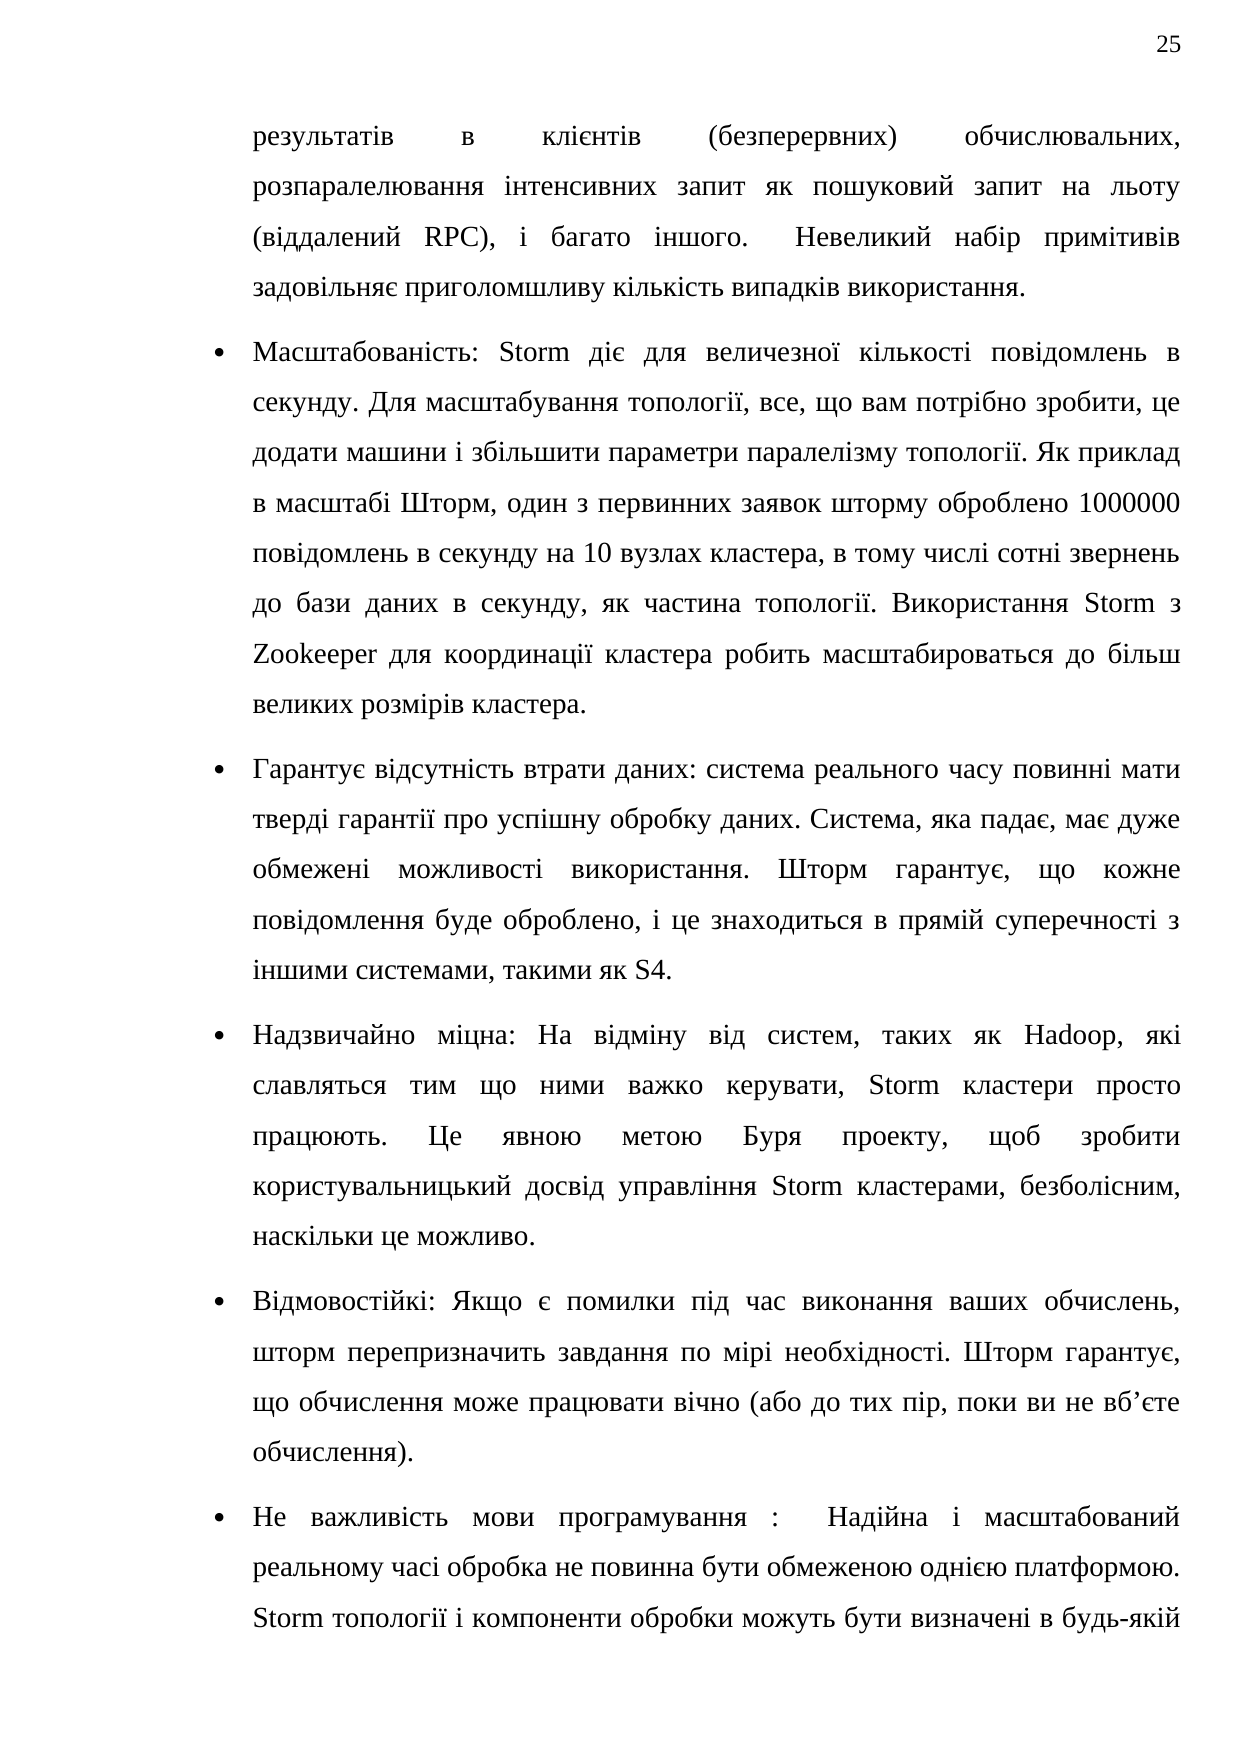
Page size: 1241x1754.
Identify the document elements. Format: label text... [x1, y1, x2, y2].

list Надзвичайно міцна: На відміну від систем, таких як Hadoop, які славляться тим що ними важко керувати, Storm кластери просто працюють. Це явною метою Буря проекту, щоб зробити користувальницький досвід управління Storm кластерами, безболісним, наскільки це можливо. [215, 1017, 1181, 1252]
list Відмовостійкі: Якщо є помилки під час виконання ваших обчислень, шторм перепризначить завдання по мірі необхідності. Шторм гарантує, що обчислення може працювати вічно (або до тих пір, поки ви не вб’єте обчислення). [215, 1283, 1181, 1468]
list Гарантує відсутність втрати даних: система реального часу повинні мати тверді гарантії про успішну обробку даних. Система, яка падає, має дуже обмежені можливості використання. Шторм гарантує, що кожне повідомлення буде оброблено, і це знаходиться в прямій суперечності з іншими системами, такими як S4. [215, 751, 1181, 986]
list Масштабованість: Storm діє для величезної кількості повідомлень в секунду. Для масштабування топології, все, що вам потрібно зробити, це додати машини і збільшити параметри паралелізму топології. Як приклад в масштабі Шторм, один з первинних заявок шторму оброблено 1000000 повідомлень в секунду на 10 вузлах кластера, в тому числі сотні звернень до бази даних в секунду, як частина топології. Використання Storm з Zookeeper для координації кластера робить масштабироваться до більш великих розмірів кластера. [215, 334, 1181, 720]
